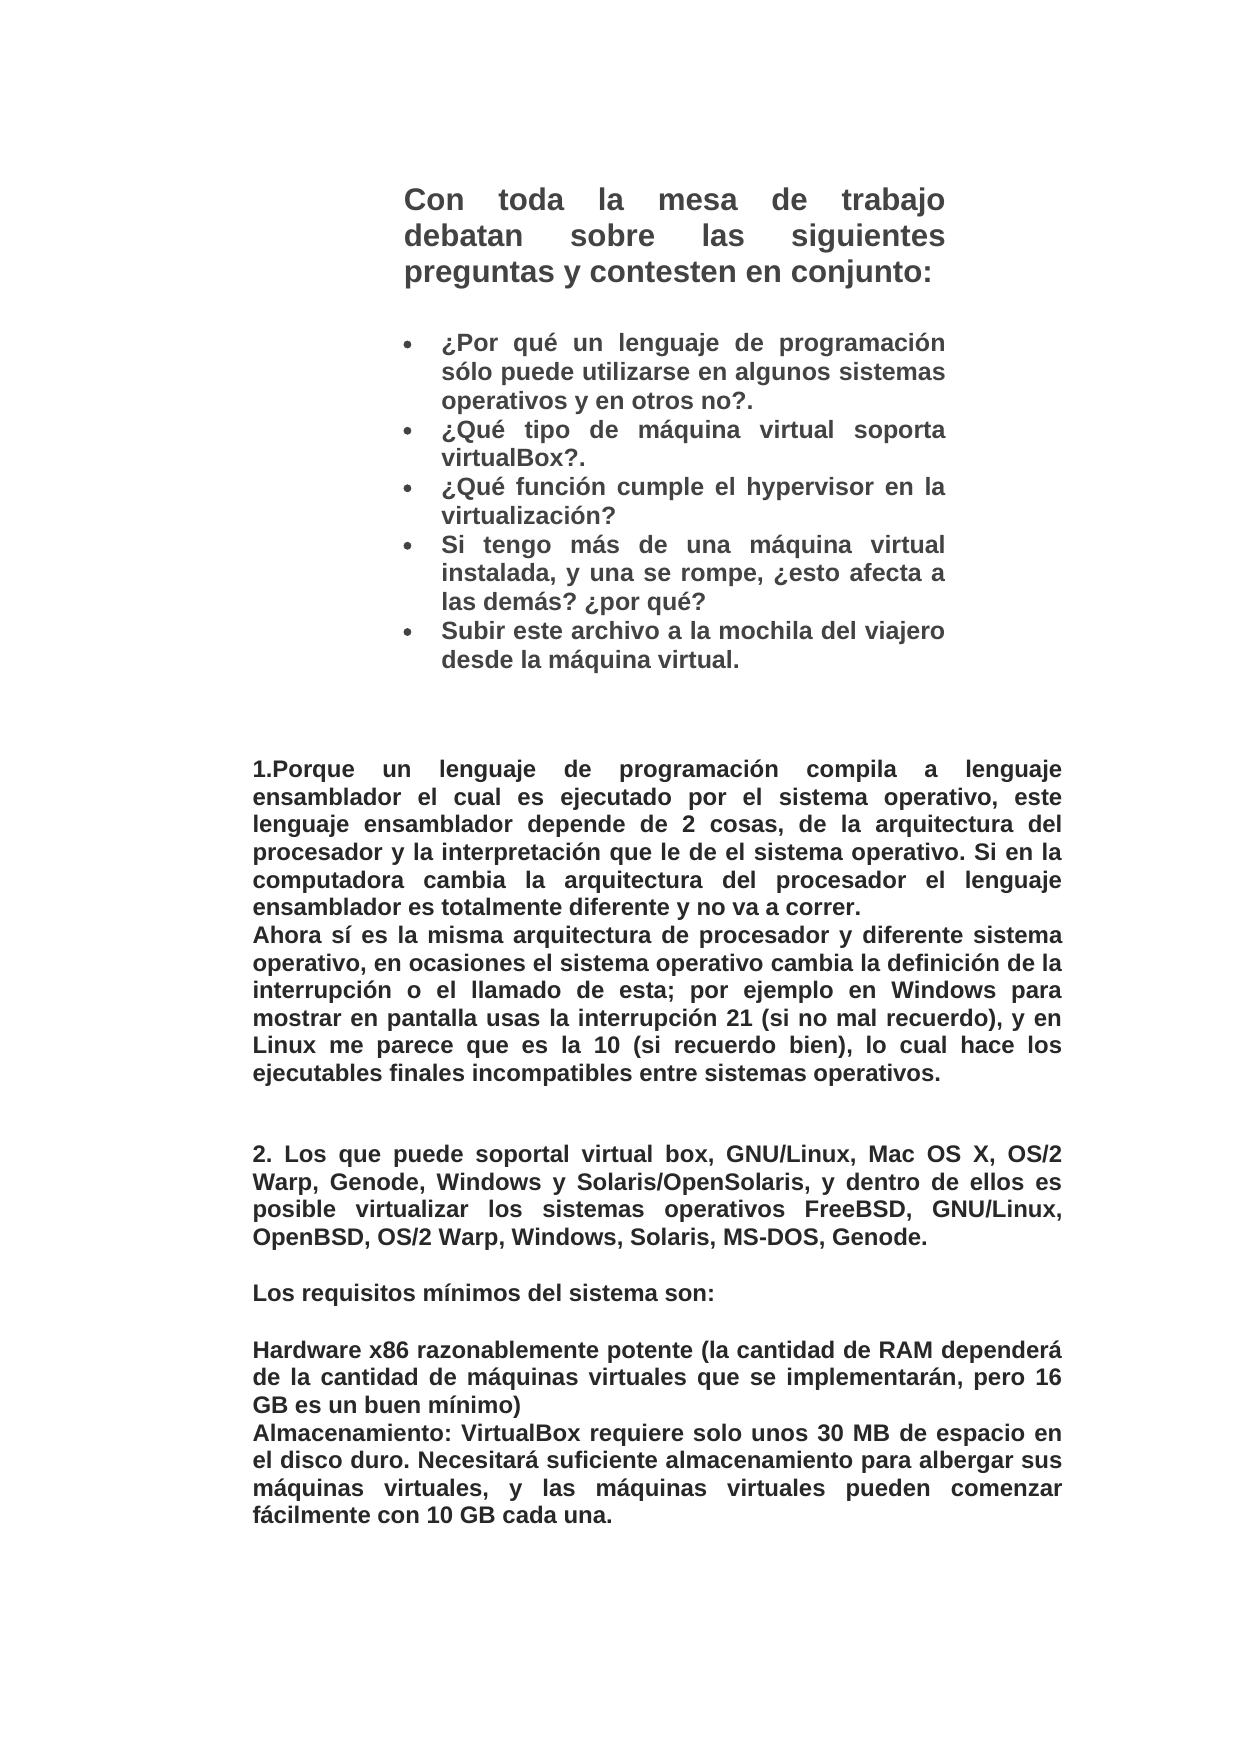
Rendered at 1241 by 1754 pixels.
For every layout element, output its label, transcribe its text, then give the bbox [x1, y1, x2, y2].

text Con toda la mesa de trabajo debatan sobre las siguientes preguntas y contesten en conjunto: [404, 181, 946, 289]
text Los requisitos mínimos del sistema son: [252, 1279, 1063, 1307]
list Si tengo más de una máquina virtual instalada, y una se rompe, ¿esto afecta a las demás? ¿por qué? [404, 530, 946, 616]
list ¿Qué función cumple el hypervisor en la virtualización? [404, 472, 946, 530]
list ¿Por qué un lenguaje de programación sólo puede utilizarse en algunos sistemas operativos y en otros no?. [404, 328, 946, 415]
list ¿Qué tipo de máquina virtual soporta virtualBox?. [404, 415, 946, 472]
text Almacenamiento: VirtualBox requiere solo unos 30 MB de espacio en el disco duro. Necesitará suficiente almacenamiento para albergar sus máquinas virtuales, y las máquinas virtuales pueden comenzar fácilmente con 10 GB cada una. [252, 1418, 1063, 1529]
text 2. Los que puede soportal virtual box, GNU/Linux, Mac OS X, OS/2 Warp, Genode,​ Windows y Solaris/OpenSolaris, y dentro de ellos es posible virtualizar los sistemas operativos FreeBSD, GNU/Linux, OpenBSD, OS/2 Warp, Windows, Solaris, MS-DOS, Genode. [252, 1140, 1063, 1251]
list Subir este archivo a la mochila del viajero desde la máquina virtual. [404, 616, 946, 673]
text Hardware x86 razonablemente potente (la cantidad de RAM dependerá de la cantidad de máquinas virtuales que se implementarán, pero 16 GB es un buen mínimo) [252, 1336, 1063, 1418]
text Ahora sí es la misma arquitectura de procesador y diferente sistema operativo, en ocasiones el sistema operativo cambia la definición de la interrupción o el llamado de esta; por ejemplo en Windows para mostrar en pantalla usas la interrupción 21 (si no mal recuerdo), y en Linux me parece que es la 10 (si recuerdo bien), lo cual hace los ejecutables finales incompatibles entre sistemas operativos. [252, 921, 1063, 1086]
text 1.Porque un lenguaje de programación compila a lenguaje ensamblador el cual es ejecutado por el sistema operativo, este lenguaje ensamblador depende de 2 cosas, de la arquitectura del procesador y la interpretación que le de el sistema operativo. Si en la computadora cambia la arquitectura del procesador el lenguaje ensamblador es totalmente diferente y no va a correr. [252, 755, 1063, 921]
